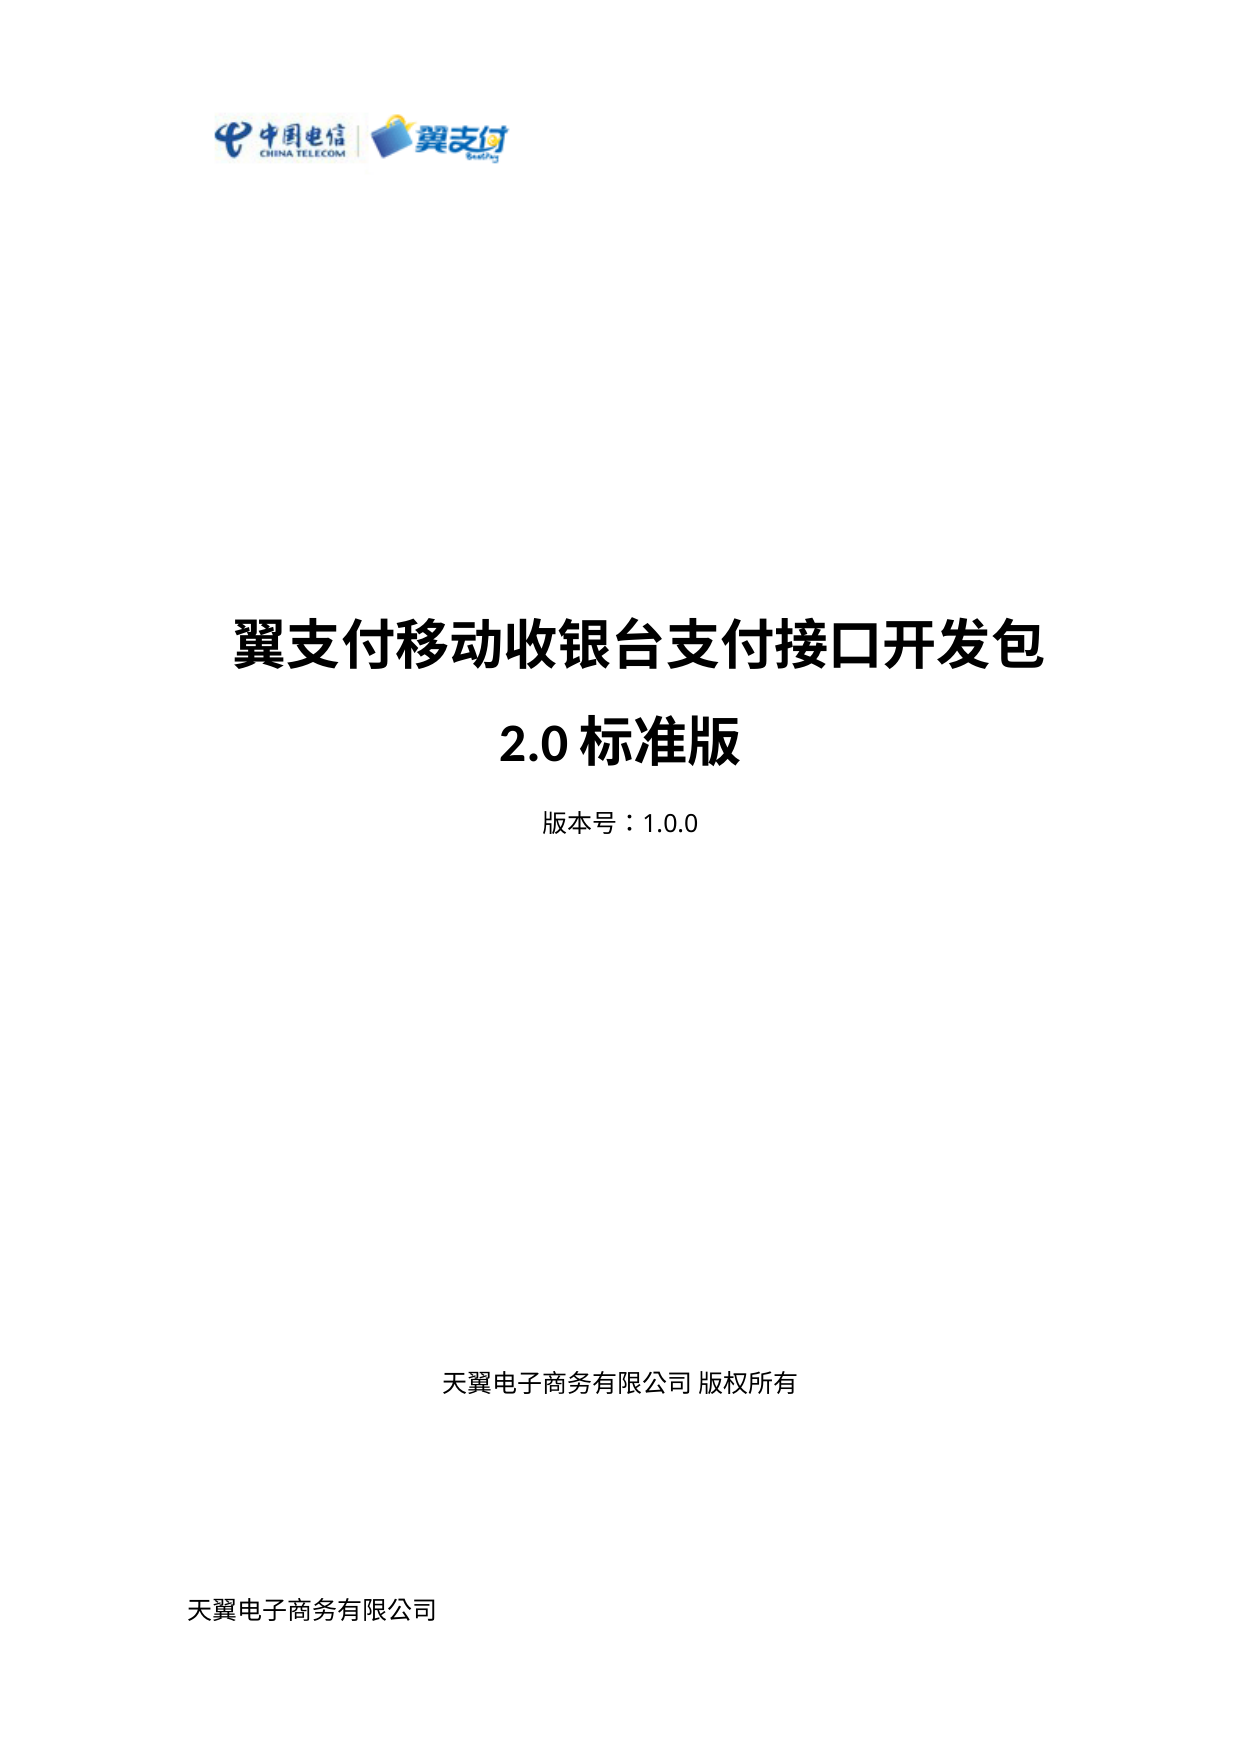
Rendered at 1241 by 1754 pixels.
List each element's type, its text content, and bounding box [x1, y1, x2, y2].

text 天翼电子商务有限公司 版权所有 [187, 1368, 1053, 1398]
text 版本号：1.0.0 [187, 805, 1053, 839]
subtitle 翼支付移动收银台支付接口开发包 [232, 611, 1053, 678]
text 2.0标准版 [187, 708, 1053, 774]
picture [187, 88, 530, 187]
